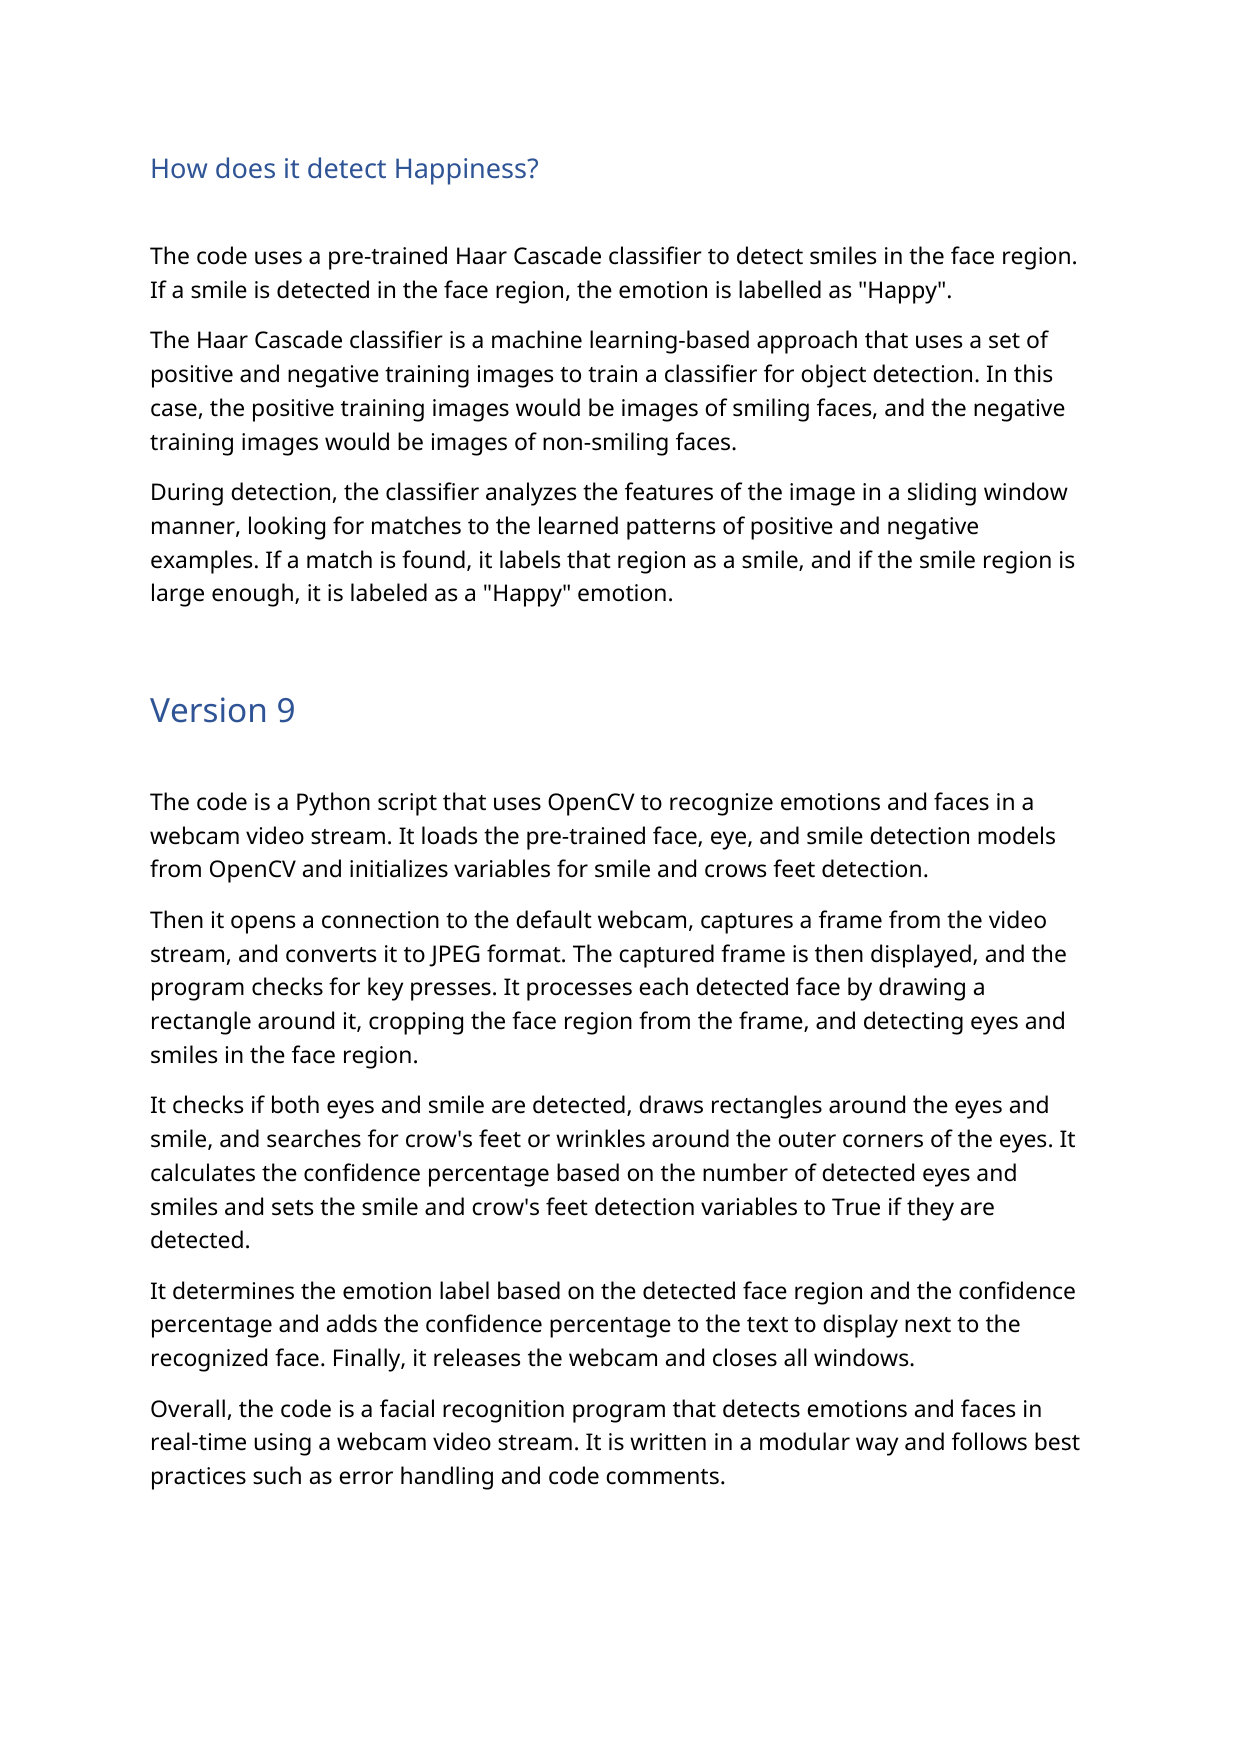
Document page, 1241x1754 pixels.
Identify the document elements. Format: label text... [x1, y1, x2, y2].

text The code is a Python script that uses OpenCV to recognize emotions and faces in a webcam video stream. It loads the pre-trained face, eye, and smile detection models from OpenCV and initializes variables for smile and crows feet detection. [150, 786, 1090, 884]
subtitle How does it detect Happiness? [150, 150, 1090, 187]
text The Haar Cascade classifier is a machine learning-based approach that uses a set of positive and negative training images to train a classifier for object detection. In this case, the positive training images would be images of smiling faces, and the negative training images would be images of non-smiling faces. [150, 324, 1090, 457]
text The code uses a pre-trained Haar Cascade classifier to detect smiles in the face region. If a smile is detected in the face region, the emotion is labelled as "Happy". [150, 240, 1090, 305]
text Then it opens a connection to the default webcam, captures a frame from the video stream, and converts it to JPEG format. The captured frame is then displayed, and the program checks for key presses. It processes each detected face by drawing a rectangle around it, cropping the face region from the frame, and detecting eyes and smiles in the face region. [150, 904, 1090, 1070]
subtitle Version 9 [150, 686, 1090, 732]
text During detection, the classifier analyzes the features of the image in a sliding window manner, looking for matches to the learned patterns of positive and negative examples. If a match is found, it labels that region as a smile, and if the smile region is large enough, it is labeled as a "Happy" emotion. [150, 476, 1090, 608]
text It determines the emotion label based on the detected face region and the confidence percentage and adds the confidence percentage to the text to display next to the recognized face. Finally, it releases the webcam and closes all windows. [150, 1274, 1090, 1373]
text Overall, the code is a facial recognition program that detects emotions and faces in real-time using a webcam video stream. It is written in a modular way and follows best practices such as error handling and code comments. [150, 1392, 1090, 1491]
